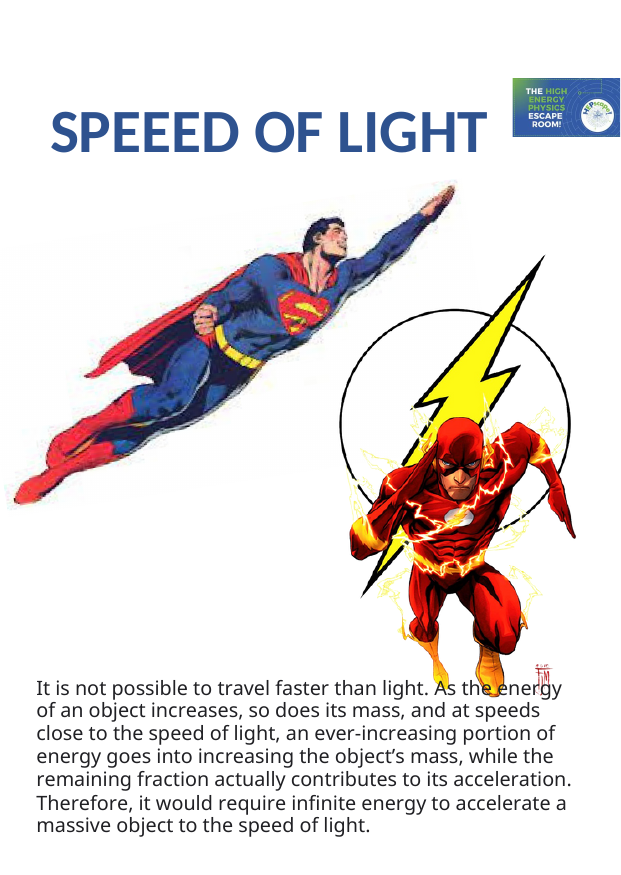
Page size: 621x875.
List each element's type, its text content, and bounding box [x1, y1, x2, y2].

picture [512, 78, 621, 137]
text Therefore, it would require infinite energy to accelerate a massive object to the speed of light. [36, 792, 578, 838]
text It is not possible to travel faster than light. As the energy of an object increases, so does its mass, and at speeds close to the speed of light, an ever-increasing portion of energy goes into increasing the object’s mass, while the remaining fraction actually contributes to its acceleration. [36, 677, 578, 792]
picture [0, 177, 607, 713]
subtitle SPEEED OF LIGHT [50, 94, 542, 167]
